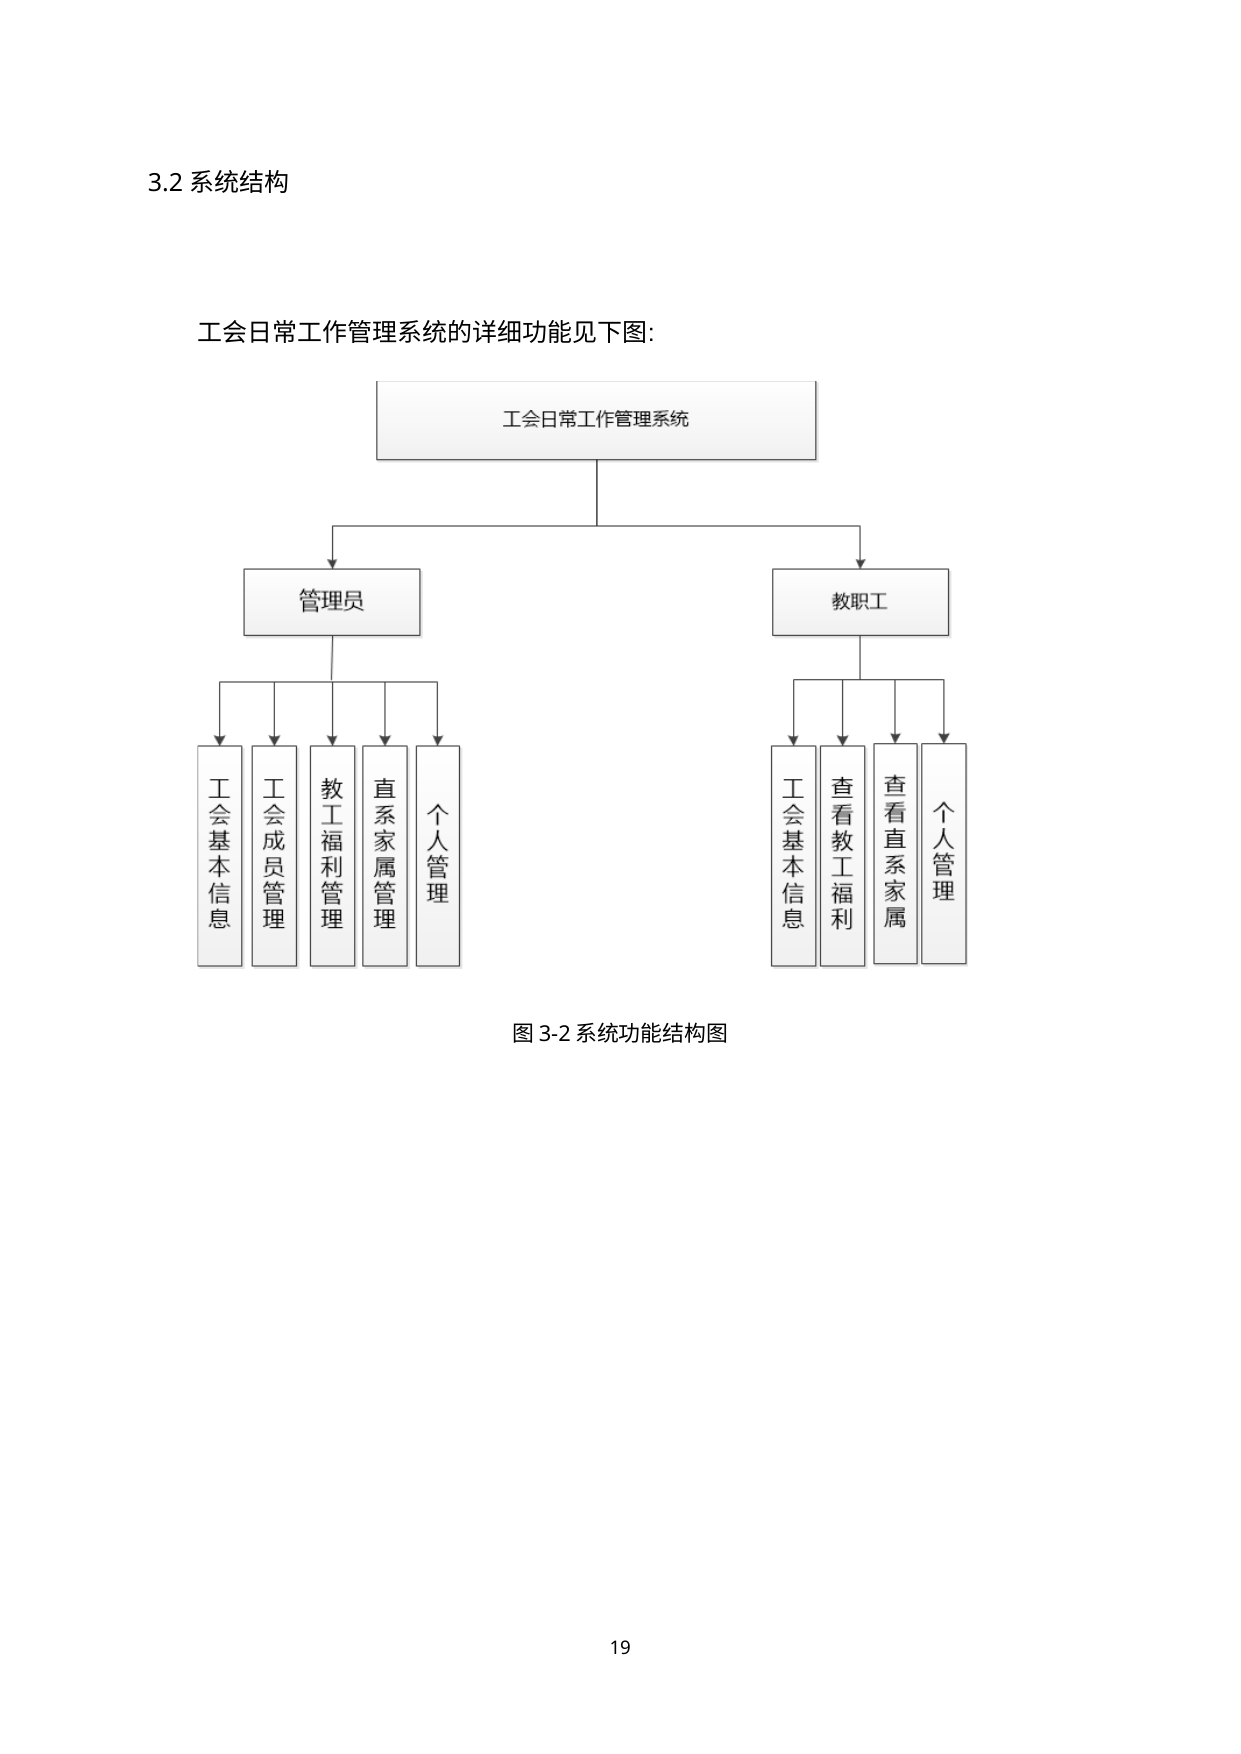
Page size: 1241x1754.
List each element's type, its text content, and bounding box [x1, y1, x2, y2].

subtitle 3.2 系统结构 [148, 148, 1092, 213]
text 图3-2系统功能结构图 [148, 1015, 1092, 1048]
picture [197, 381, 968, 969]
text 工会日常工作管理系统的详细功能见下图: [148, 298, 1092, 363]
